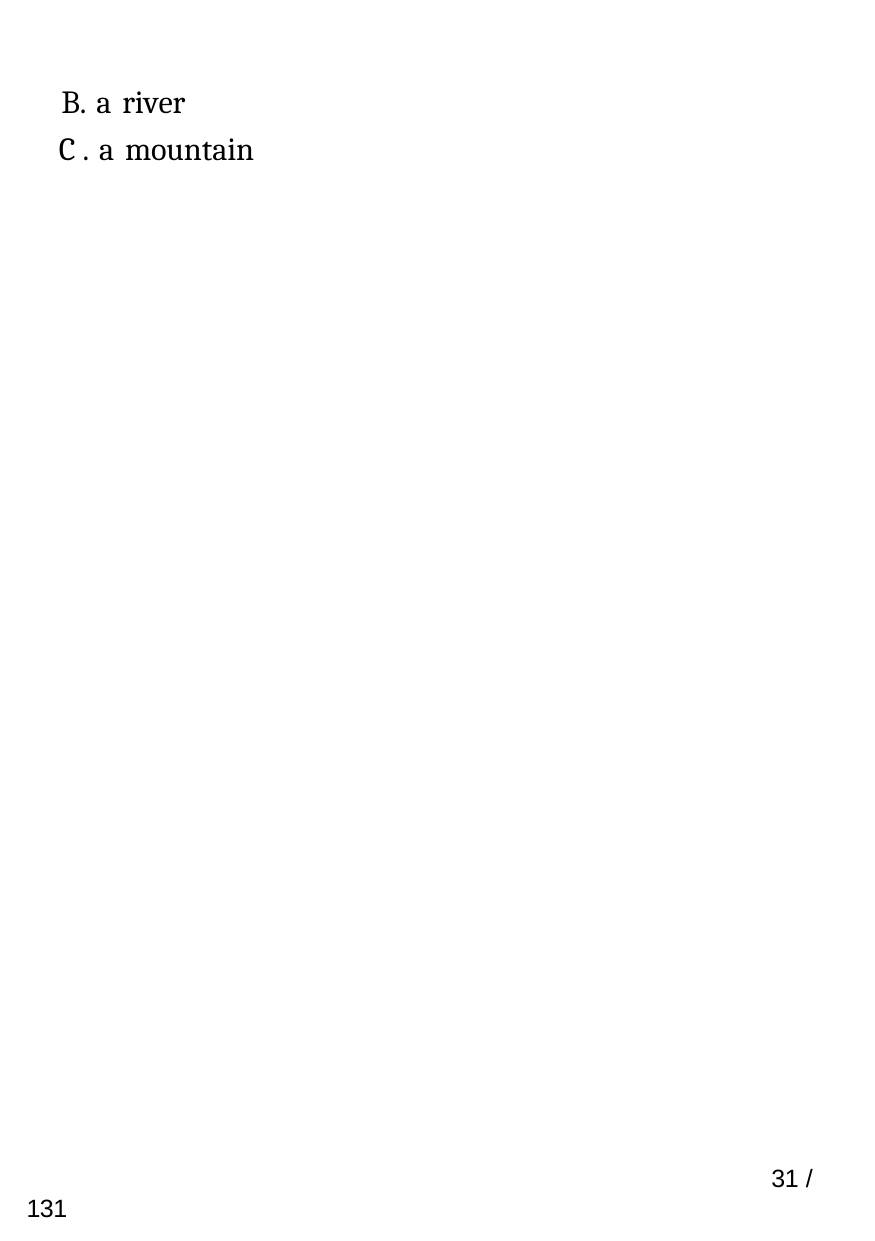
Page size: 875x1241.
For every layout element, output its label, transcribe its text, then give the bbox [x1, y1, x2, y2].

text C . a mountain [26, 126, 858, 172]
text B. a river [26, 78, 858, 125]
